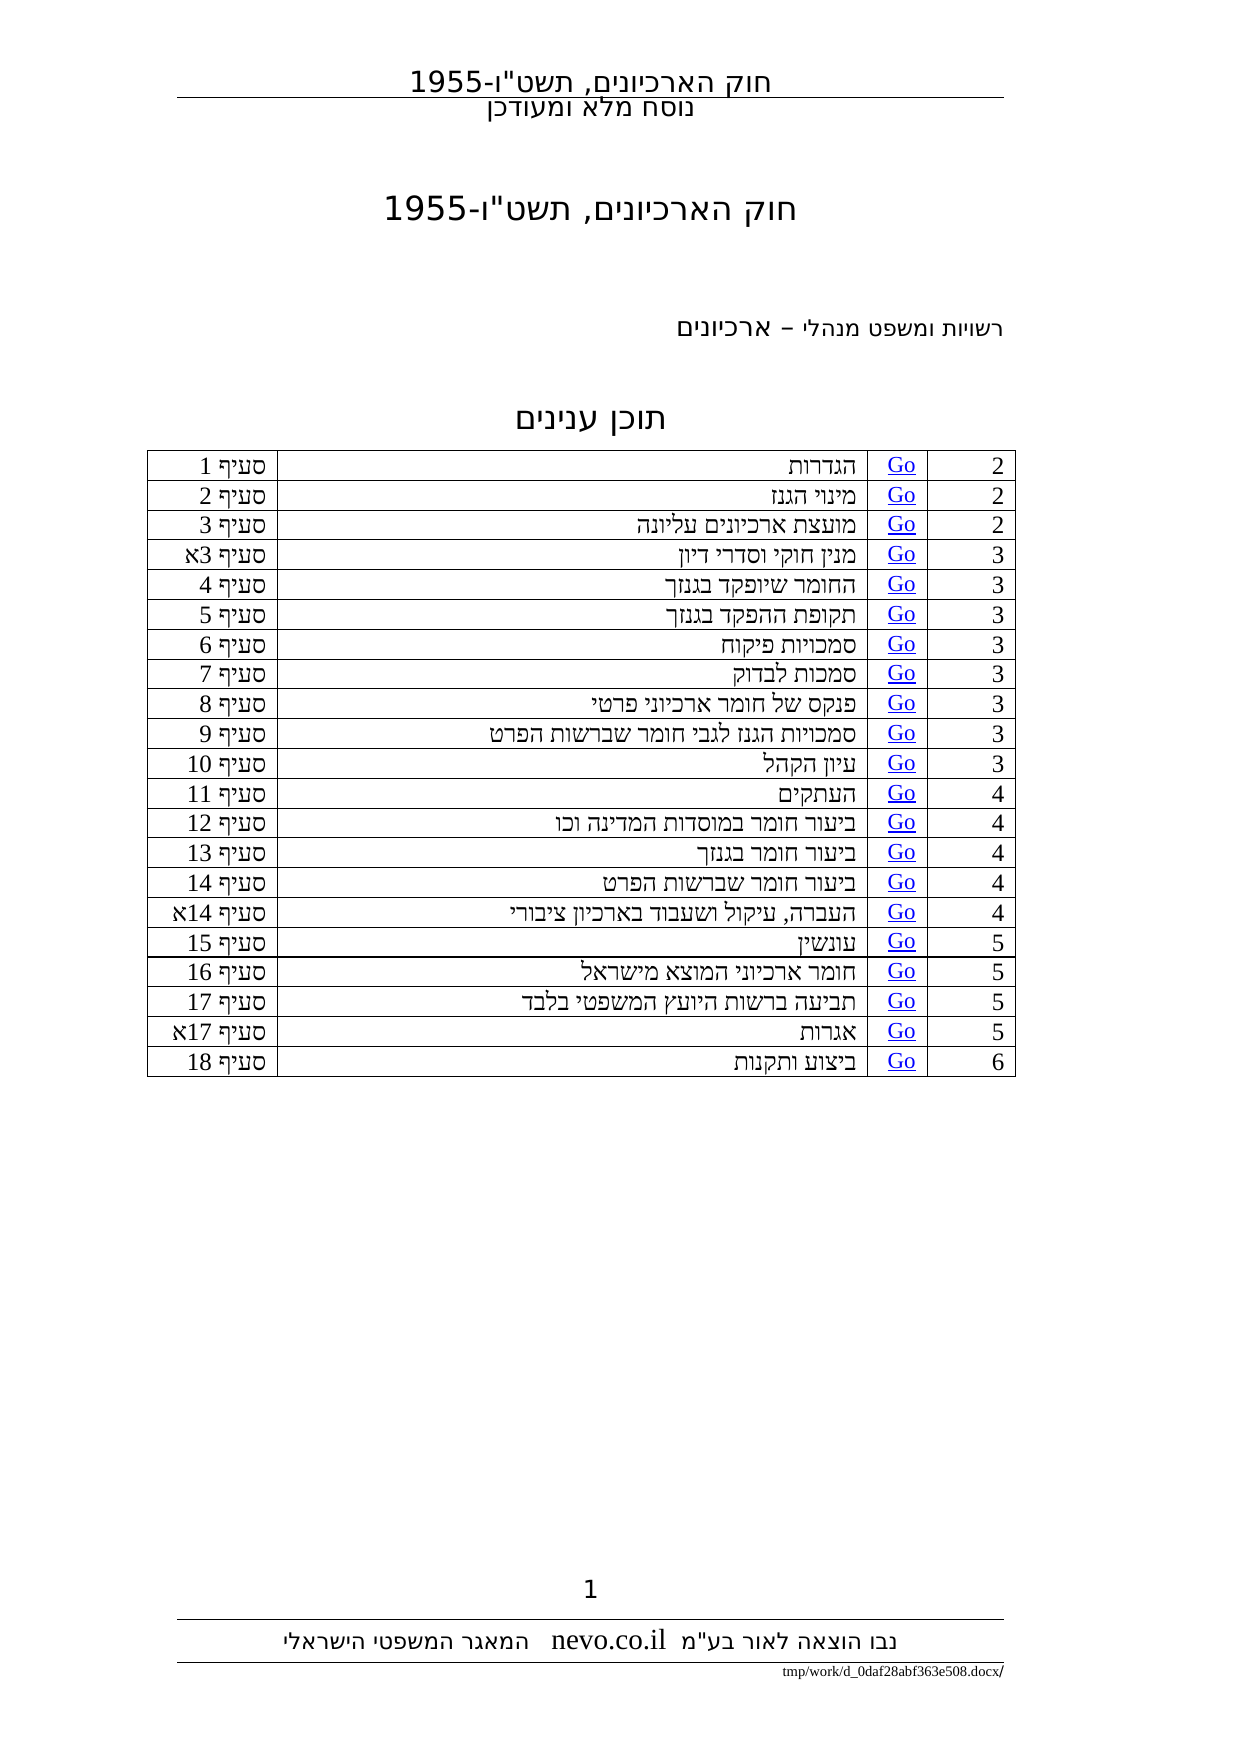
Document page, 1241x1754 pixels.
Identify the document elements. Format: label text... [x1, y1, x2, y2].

table_cell סעיף 6 [148, 630, 277, 658]
table_cell Go [868, 749, 927, 778]
table_cell Go [868, 719, 927, 748]
table_cell עונשין [278, 928, 867, 956]
table_cell Go [868, 958, 927, 986]
table_cell מועצת ארכיונים עליונה [278, 511, 867, 539]
table_cell Go [868, 898, 927, 927]
table_cell Go [868, 630, 927, 658]
table_cell 3 [928, 749, 1015, 778]
table_cell סעיף 3א [148, 540, 277, 569]
table_cell סעיף 9 [148, 719, 277, 748]
table_cell תקופת ההפקד בגנזך [278, 600, 867, 629]
table_cell 3 [928, 600, 1015, 629]
table_cell סעיף 12 [148, 809, 277, 837]
table_cell סמכות לבדוק [278, 660, 867, 688]
table_cell סעיף 7 [148, 660, 277, 688]
table_cell 5 [928, 1047, 1015, 1076]
table_cell Go [868, 600, 927, 629]
table_cell 4 [928, 987, 1015, 1016]
table_cell סעיף 4 [148, 570, 277, 599]
table_cell 3 [928, 719, 1015, 748]
text תוכן ענינים [177, 398, 1004, 437]
table_cell מינוי הגנז [278, 481, 867, 509]
table_cell סעיף 13 [148, 838, 277, 867]
text חוק הארכיונים, תשט"ו-1955 [177, 189, 1004, 228]
table_cell פנקס של חומר ארכיוני פרטי [278, 689, 867, 718]
table_cell ביעור חומר שברשות הפרט [278, 868, 867, 897]
table_cell העברה, עיקול ושעבוד בארכיון ציבורי [278, 898, 867, 927]
table_cell סעיף 8 [148, 689, 277, 718]
table_cell Go [868, 838, 927, 867]
table_header סעיף 1 [148, 451, 277, 480]
table_cell Go [868, 809, 927, 837]
table_cell Go [868, 1047, 927, 1076]
table_cell Go [868, 540, 927, 569]
table_cell 3 [928, 660, 1015, 688]
table_cell סעיף 14א [148, 898, 277, 927]
table_cell Go [868, 1017, 927, 1046]
table_cell 2 [928, 540, 1015, 569]
table_cell סעיף 5 [148, 600, 277, 629]
table_header 2 [928, 451, 1015, 480]
table_cell 3 [928, 630, 1015, 658]
table_cell 3 [928, 838, 1015, 867]
table_cell סעיף 15 [148, 928, 277, 956]
table_cell סעיף 18 [148, 1047, 277, 1076]
table_cell סמכויות פיקוח [278, 630, 867, 658]
table_cell 4 [928, 1017, 1015, 1046]
table_cell 4 [928, 868, 1015, 897]
table_cell סמכויות הגנז לגבי חומר שברשות הפרט [278, 719, 867, 748]
table_cell 2 [928, 570, 1015, 599]
table_cell אגרות [278, 1017, 867, 1046]
table_cell Go [868, 868, 927, 897]
table_cell 4 [928, 958, 1015, 986]
table_cell Go [868, 689, 927, 718]
table_cell Go [868, 928, 927, 956]
table_cell Go [868, 570, 927, 599]
table_cell החומר שיופקד בגנזך [278, 570, 867, 599]
table_cell Go [868, 511, 927, 539]
table_cell ביעור חומר במוסדות המדינה וכו [278, 809, 867, 837]
table_cell סעיף 3 [148, 511, 277, 539]
table_cell 4 [928, 898, 1015, 927]
table_cell העתקים [278, 779, 867, 807]
table_cell סעיף 17א [148, 1017, 277, 1046]
table_cell 2 [928, 511, 1015, 539]
table_cell תביעה ברשות היועץ המשפטי בלבד [278, 987, 867, 1016]
table_cell סעיף 16 [148, 958, 277, 986]
table_cell עיון הקהל [278, 749, 867, 778]
table_cell סעיף 11 [148, 779, 277, 807]
table_cell סעיף 10 [148, 749, 277, 778]
text רשויות ומשפט מנהלי – ארכיונים [59, 311, 1004, 342]
table_cell מנין חוקי וסדרי דיון [278, 540, 867, 569]
table_cell סעיף 2 [148, 481, 277, 509]
table_cell Go [868, 779, 927, 807]
table_cell 4 [928, 928, 1015, 956]
table_cell חומר ארכיוני המוצא מישראל [278, 958, 867, 986]
table_header הגדרות [278, 451, 867, 480]
table_cell סעיף 14 [148, 868, 277, 897]
table_header Go [868, 451, 927, 480]
table_cell Go [868, 987, 927, 1016]
table_cell סעיף 17 [148, 987, 277, 1016]
table_cell 2 [928, 481, 1015, 509]
table_cell 3 [928, 779, 1015, 807]
table_cell ביעור חומר בגנזך [278, 838, 867, 867]
table_cell Go [868, 660, 927, 688]
table_cell Go [868, 481, 927, 509]
table_cell 3 [928, 809, 1015, 837]
table_cell ביצוע ותקנות [278, 1047, 867, 1076]
table_cell 3 [928, 689, 1015, 718]
